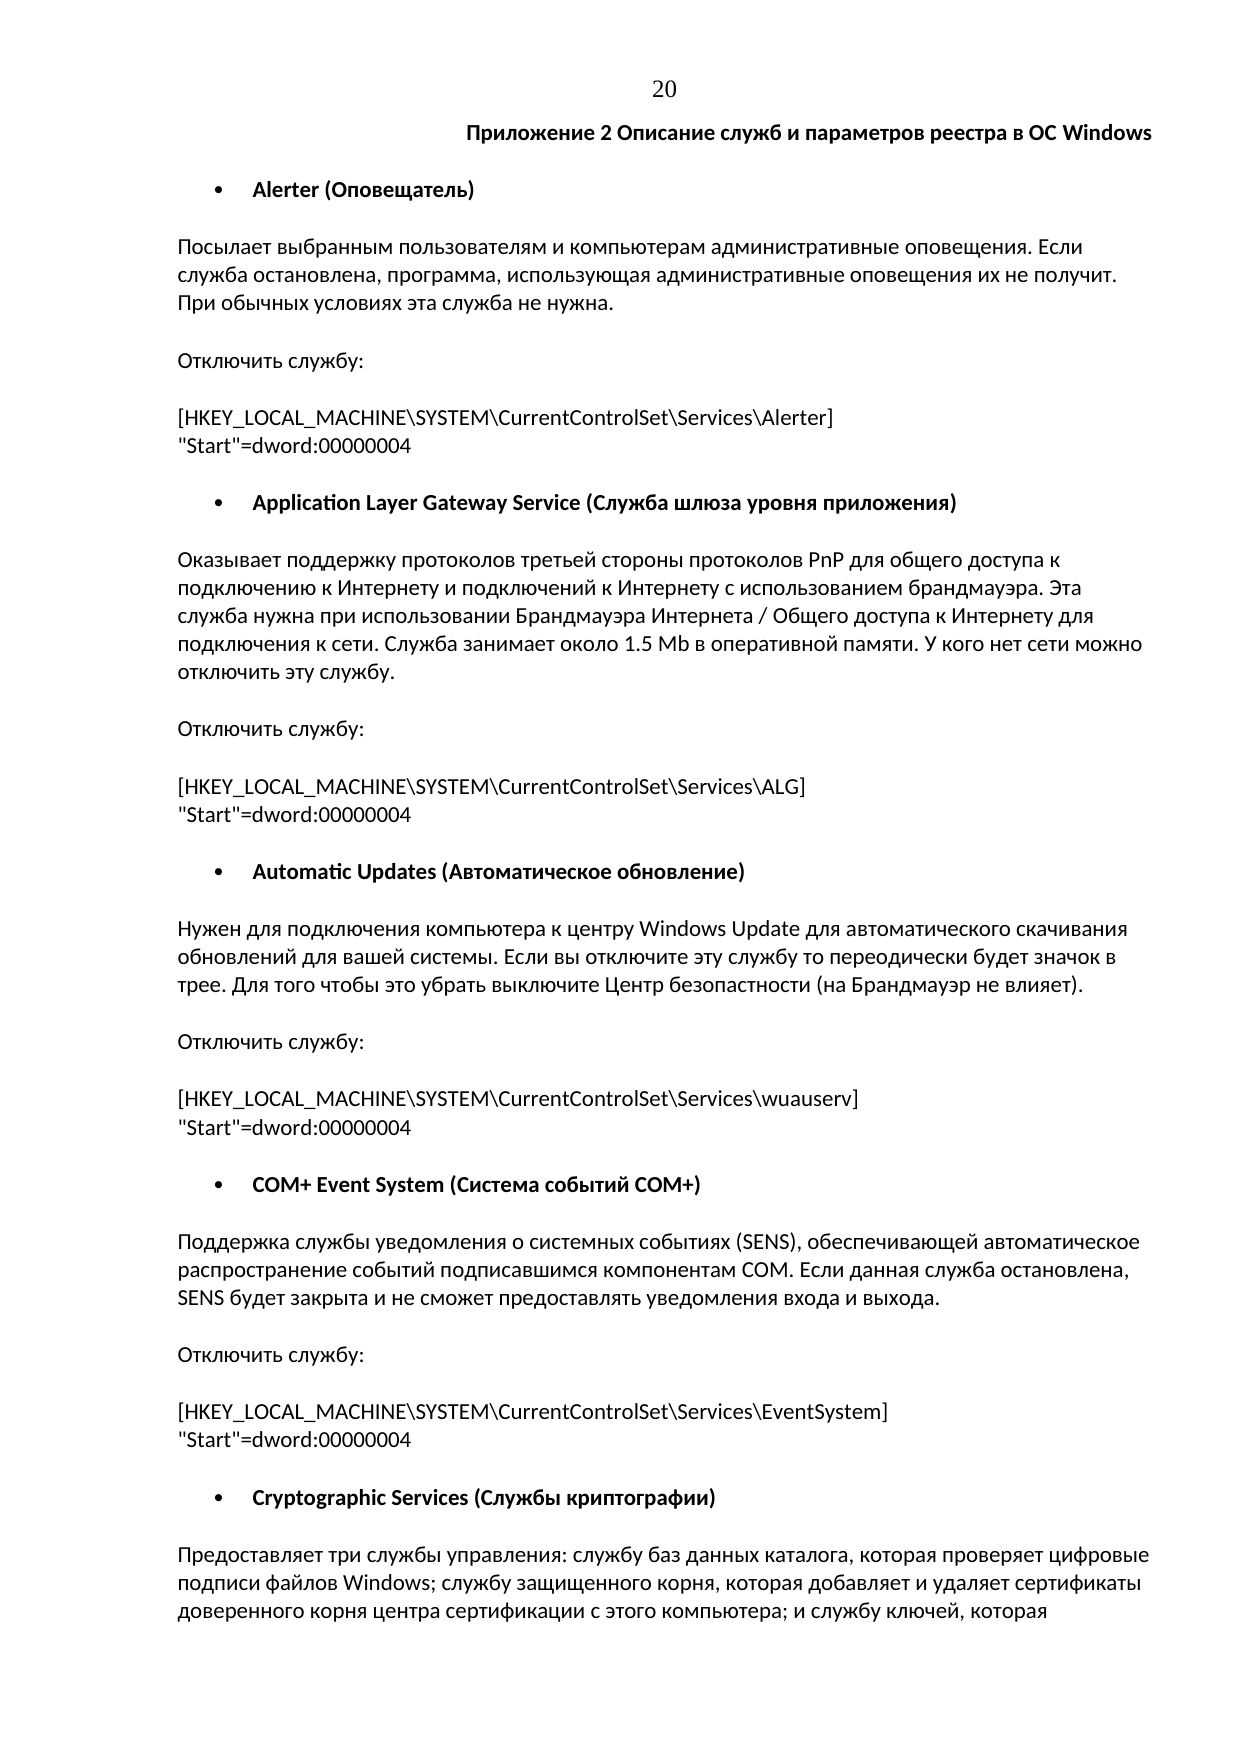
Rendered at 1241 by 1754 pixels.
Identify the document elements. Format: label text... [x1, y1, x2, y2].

text Отключить службу: [177, 346, 1152, 374]
text Оказывает поддержку протоколов третьей стороны протоколов PnP для общего доступа к подключению к Интернету и подключений к Интернету с использованием брандмауэра. Эта служба нужна при использовании Брандмауэра Интернета / Общего доступа к Интернету для подключения к сети. Служба занимает около 1.5 Mb в оперативной памяти. У кого нет сети можно отключить эту службу. [177, 545, 1152, 685]
list Alerter (Оповещатель) [215, 175, 1152, 203]
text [177, 1540, 1152, 1624]
text "Start"=dword:00000004 [177, 1425, 1152, 1453]
text "Start"=dword:00000004 [177, 431, 1152, 459]
list Automatic Updates (Автоматическое обновление) [215, 857, 1152, 885]
list Cryptographic Services (Службы криптографии) [215, 1483, 1152, 1511]
subtitle Приложение 2 Описание служб и параметров реестра в ОС Windows [177, 118, 1152, 146]
text [HKEY_LOCAL_MACHINE\SYSTEM\CurrentControlSet\Services\wuauserv] [177, 1084, 1152, 1113]
text [HKEY_LOCAL_MACHINE\SYSTEM\CurrentControlSet\Services\Alerter] [177, 403, 1152, 431]
text Нужен для подключения компьютера к центру Windows Update для автоматического скачивания обновлений для вашей системы. Если вы отключите эту службу то переодически будет значок в трее. Для того чтобы это убрать выключите Центр безопастности (на Брандмауэр не влияет). [177, 914, 1152, 998]
text Отключить службу: [177, 714, 1152, 743]
text [HKEY_LOCAL_MACHINE\SYSTEM\CurrentControlSet\Services\EventSystem] [177, 1397, 1152, 1425]
list Application Layer Gateway Service (Служба шлюза уровня приложения) [215, 488, 1152, 516]
text Отключить службу: [177, 1340, 1152, 1368]
text Отключить службу: [177, 1027, 1152, 1055]
text "Start"=dword:00000004 [177, 800, 1152, 828]
text [HKEY_LOCAL_MACHINE\SYSTEM\CurrentControlSet\Services\ALG] [177, 772, 1152, 800]
text "Start"=dword:00000004 [177, 1113, 1152, 1141]
text Поддержка службы уведомления о системных событиях (SENS), обеспечивающей автоматическое распространение событий подписавшимся компонентам COM. Если данная служба остановлена, SENS будет закрыта и не сможет предоставлять уведомления входа и выхода. [177, 1227, 1152, 1311]
list COM+ Event System (Система событий COM+) [215, 1170, 1152, 1198]
text Посылает выбранным пользователям и компьютерам административные оповещения. Если служба остановлена, программа, использующая административные оповещения их не получит. При обычных условиях эта служба не нужна. [177, 232, 1152, 317]
